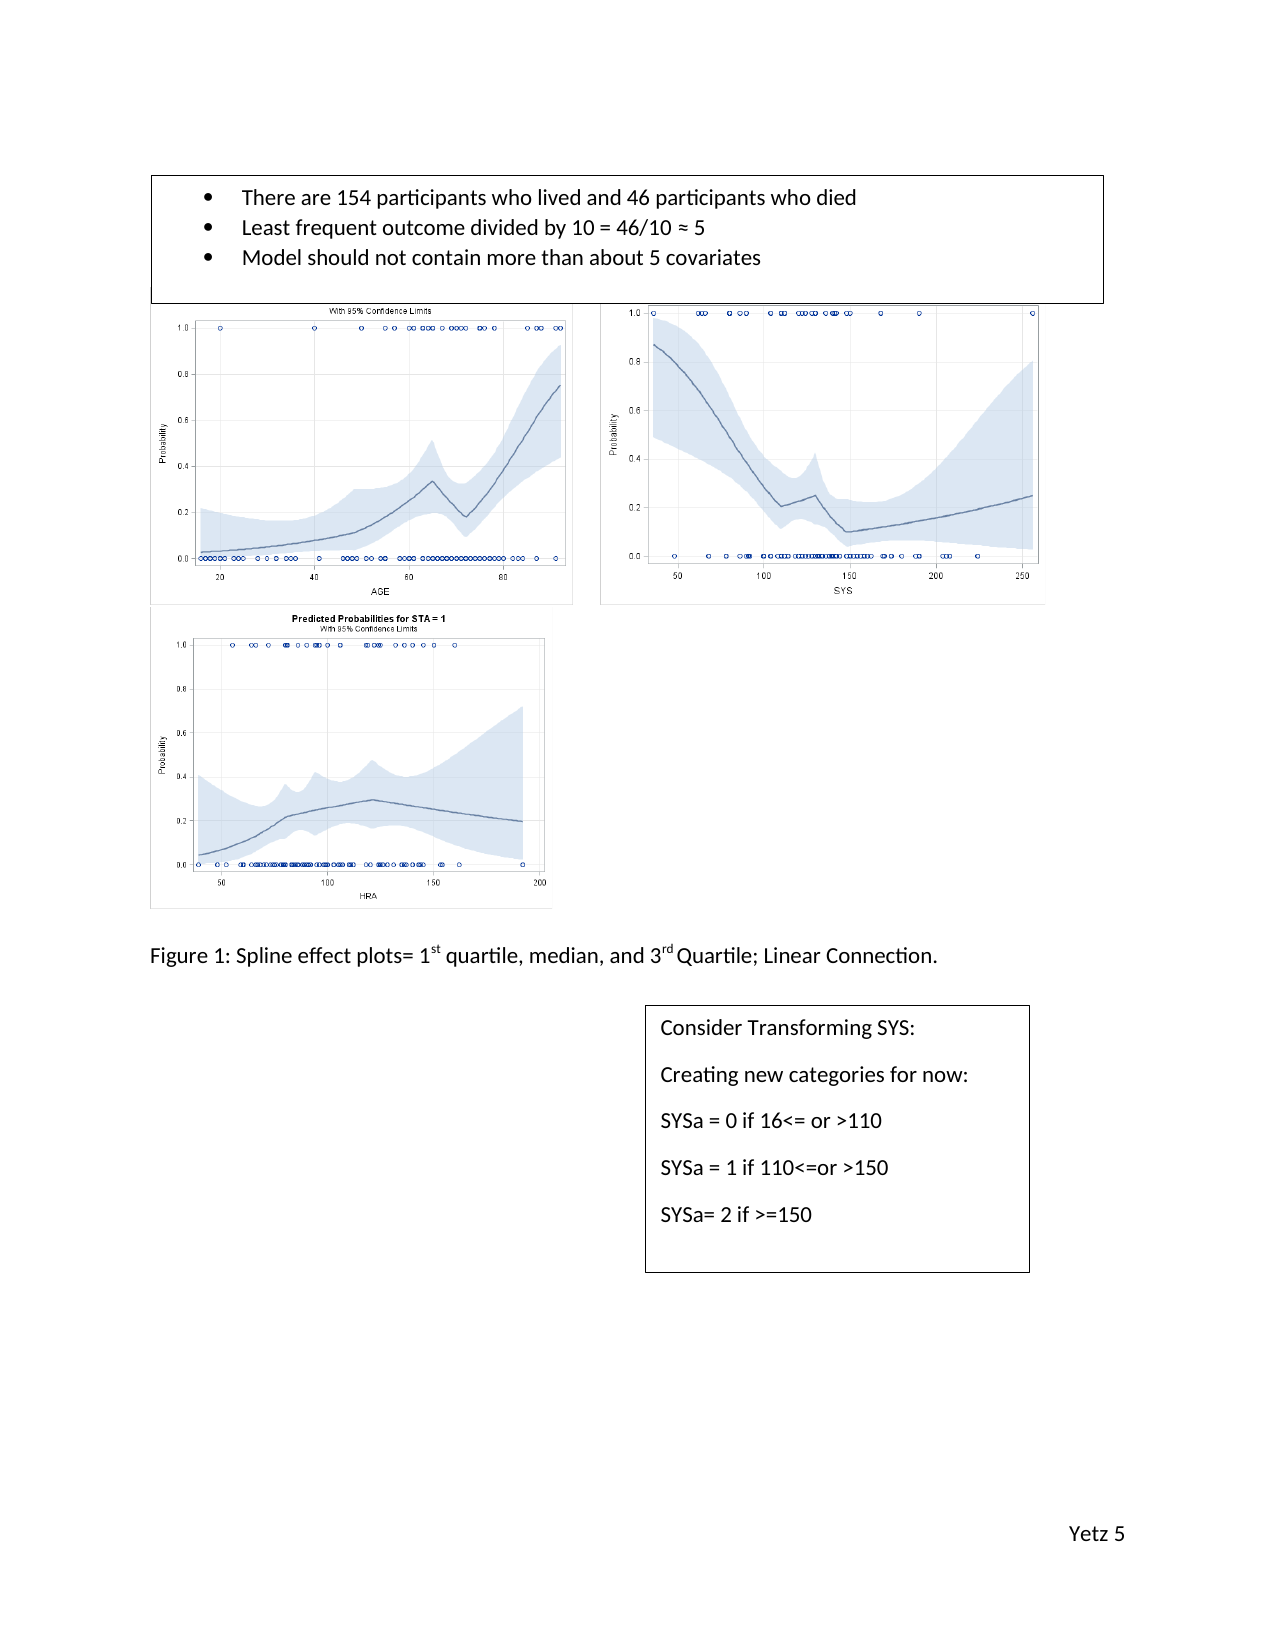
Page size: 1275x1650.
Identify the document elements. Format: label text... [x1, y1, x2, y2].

text Figure 1: Spline effect plots= 1st quartile, median, and 3rd Quartile; Linear Connection. [150, 941, 1125, 969]
picture [150, 287, 573, 605]
picture [600, 304, 1046, 605]
picture [150, 607, 553, 909]
